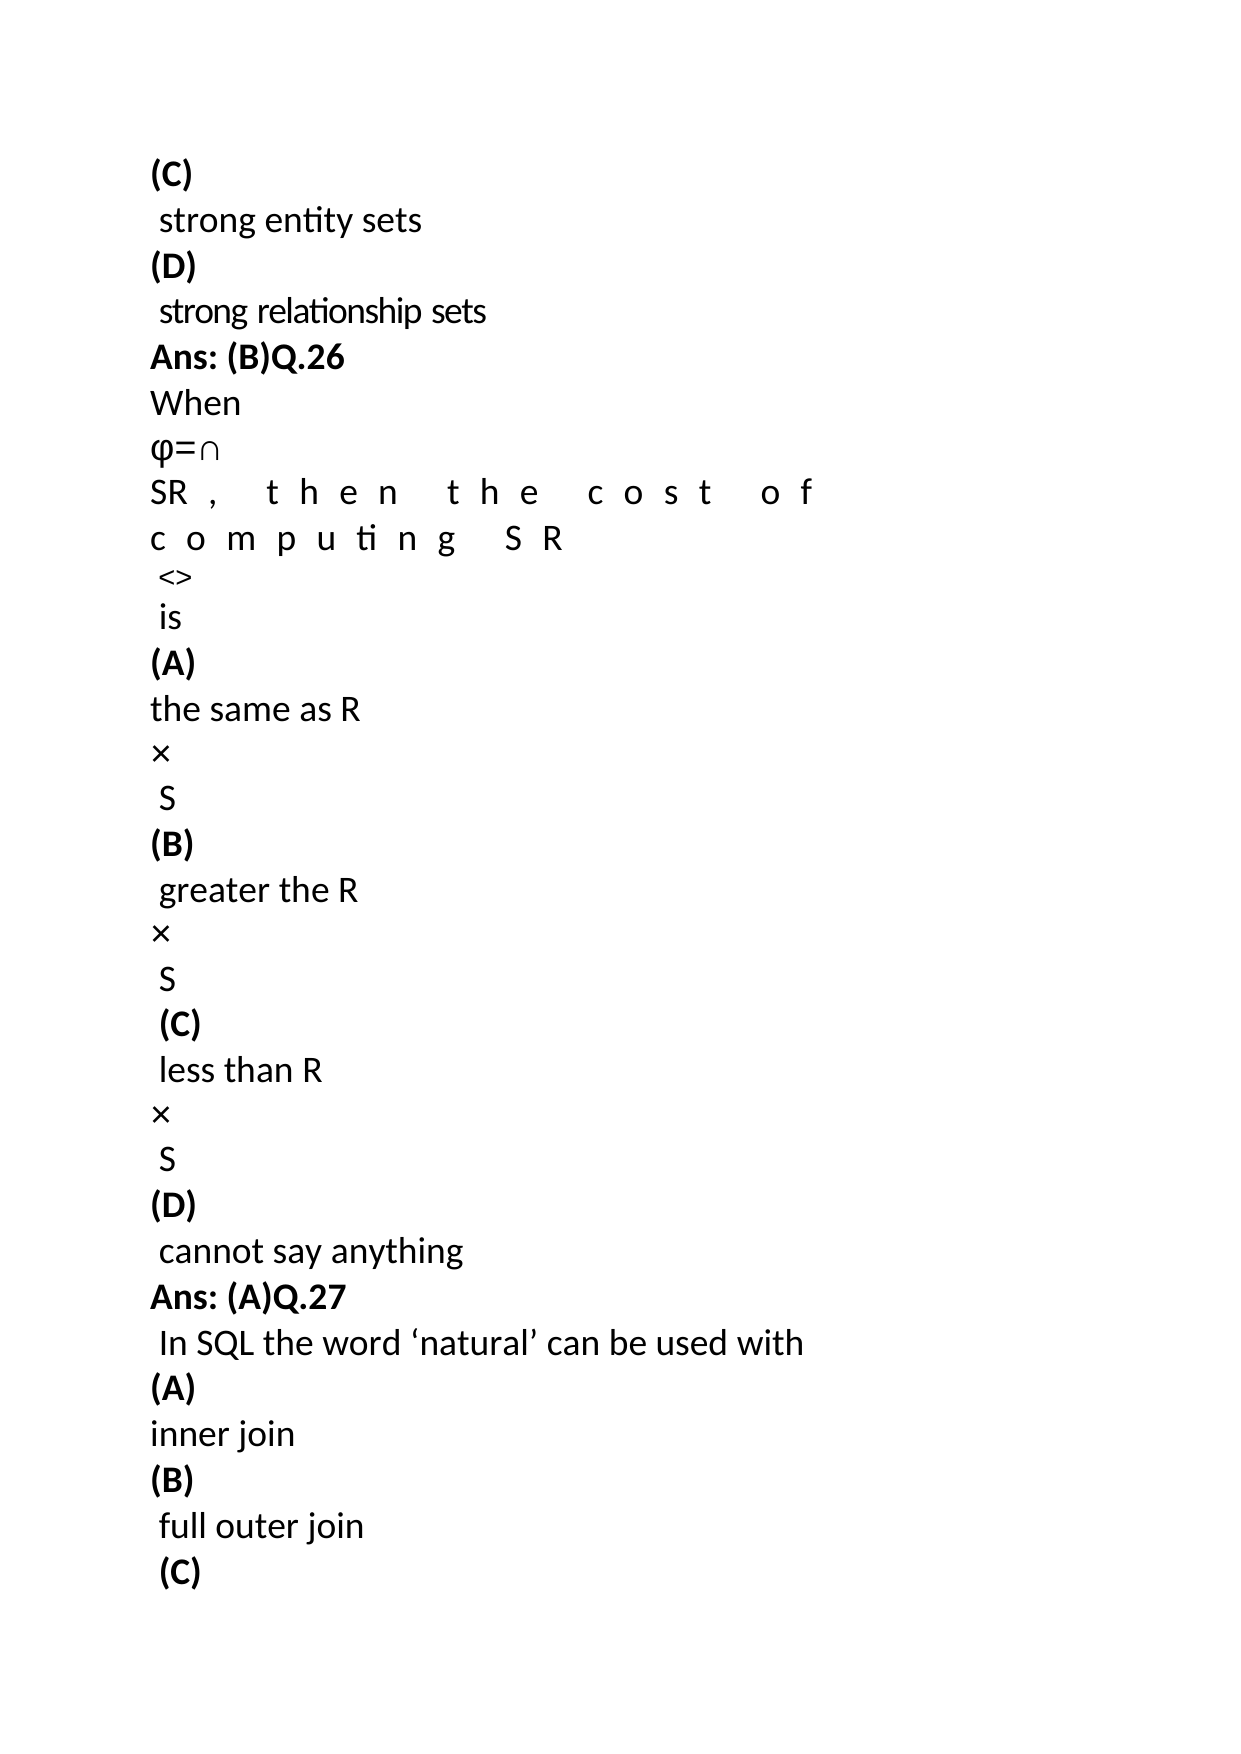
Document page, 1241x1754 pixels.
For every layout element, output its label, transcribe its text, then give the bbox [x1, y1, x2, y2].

text (C) [150, 1000, 1090, 1046]
text SR, then the cost of computing SR [150, 468, 1090, 560]
text × [150, 911, 1090, 954]
text cannot say anything [150, 1227, 1090, 1273]
text strong entity sets [150, 196, 1090, 242]
text (C) [150, 150, 1090, 196]
text S [150, 954, 1090, 1000]
text inner join [150, 1410, 1090, 1456]
text (A) [150, 639, 1090, 685]
text is [150, 593, 1090, 639]
text <> [150, 560, 1090, 593]
text S [150, 1135, 1090, 1181]
text (C) [150, 1548, 1090, 1593]
text less than R [150, 1046, 1090, 1092]
text S [150, 774, 1090, 820]
text φ=∩ [150, 425, 1090, 468]
text When [150, 379, 1090, 425]
text (A) [150, 1364, 1090, 1410]
text greater the R [150, 866, 1090, 911]
text Ans: (A)Q.27 [150, 1273, 1090, 1318]
text (B) [150, 820, 1090, 866]
text × [150, 1092, 1090, 1135]
text (D) [150, 1181, 1090, 1227]
text In SQL the word ‘natural’ can be used with [150, 1318, 1090, 1364]
text × [150, 731, 1090, 774]
text (D) [150, 242, 1090, 287]
text the same as R [150, 685, 1090, 731]
text strong relationship sets [150, 287, 1090, 333]
text (B) [150, 1456, 1090, 1502]
text full outer join [150, 1502, 1090, 1548]
text Ans: (B)Q.26 [150, 333, 1090, 379]
